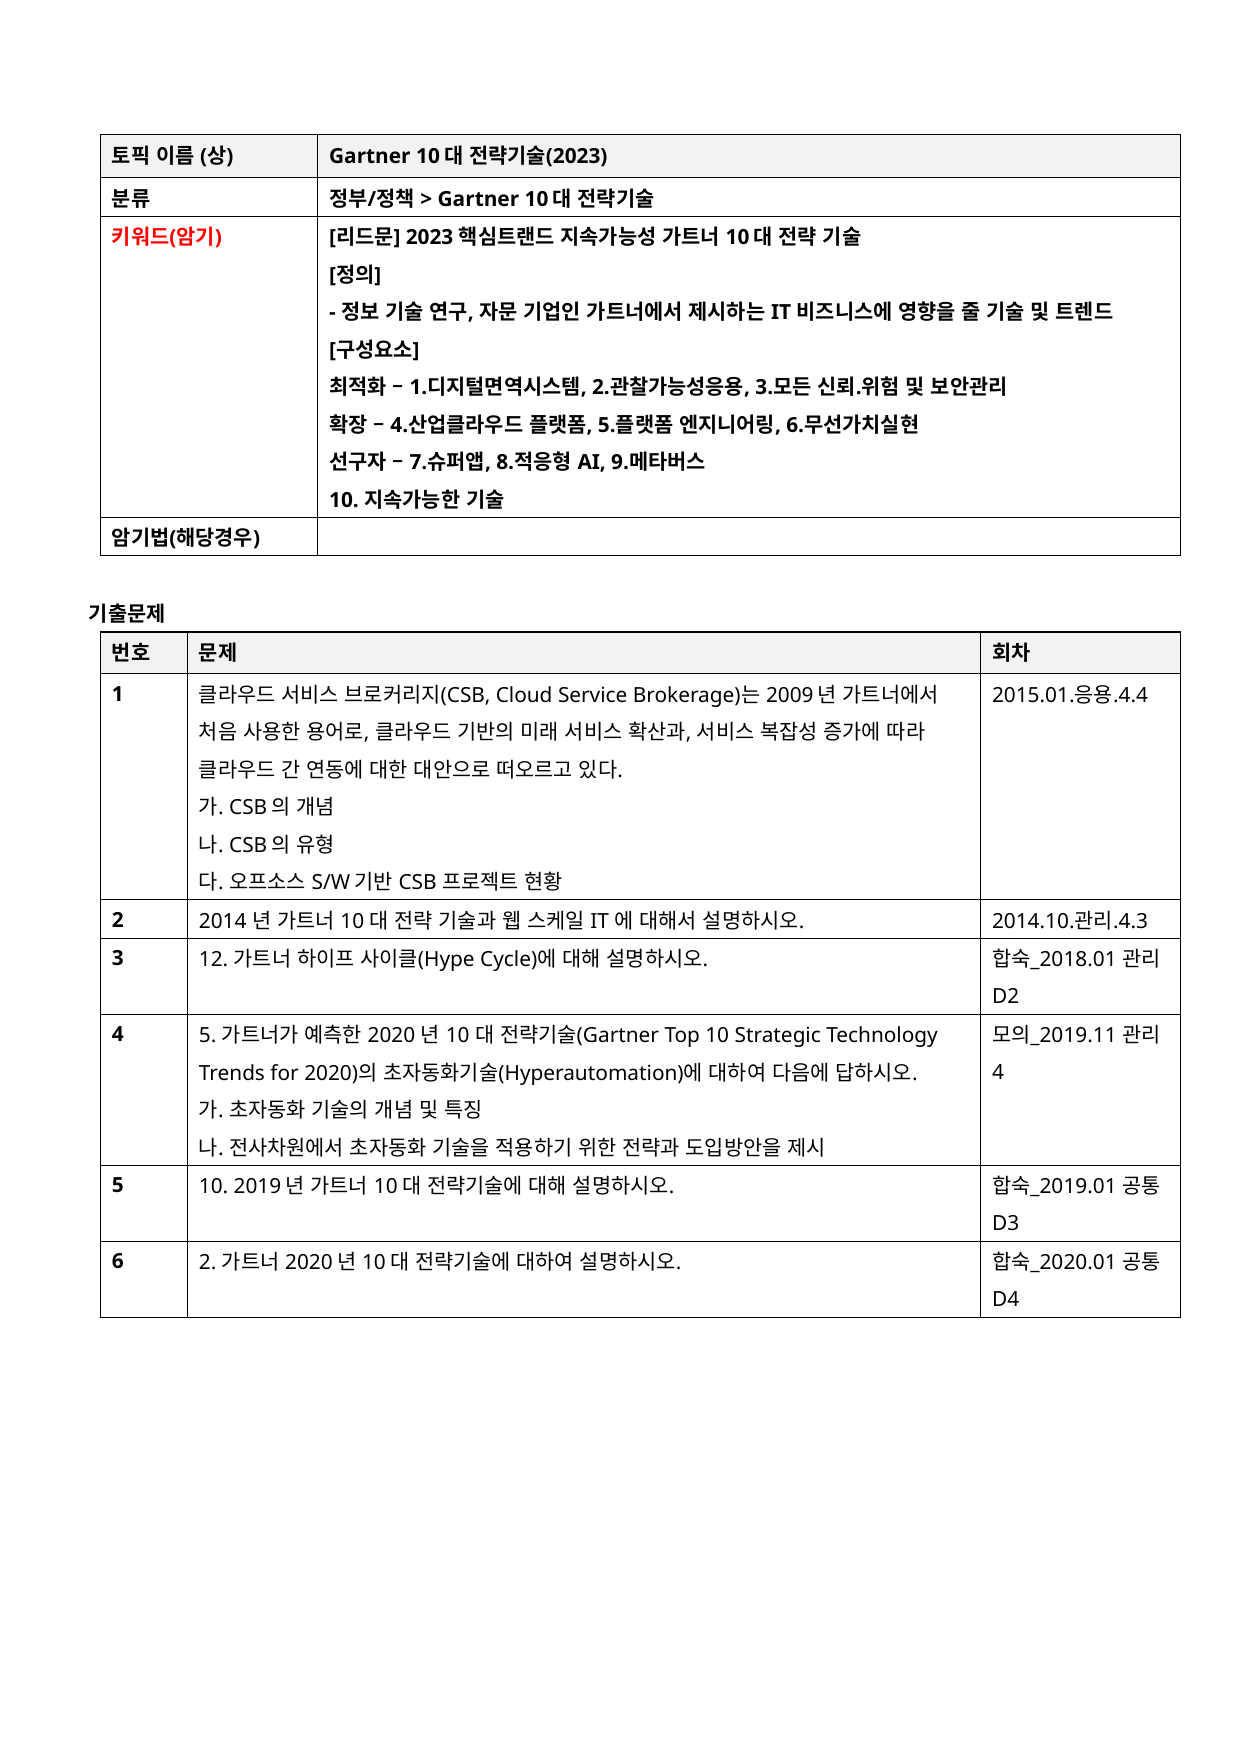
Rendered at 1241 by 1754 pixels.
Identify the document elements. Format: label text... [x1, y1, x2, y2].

table_cell [리드문] 2023 핵심트랜드 지속가능성 가트너 10대 전략 기술 [정의] - 정보 기술 연구, 자문 기업인 가트너에서 제시하는 IT 비즈니스에 영향을 줄 기술 및 트렌드 [구성요소] 최적화 – 1.디지털면역시스템, 2.관찰가능성응용, 3.모든 신뢰.위험 및 보안관리 확장 – 4.산업클라우드 플랫폼, 5.플랫폼 엔지니어링, 6.무선가치실현 선구자 – 7.슈퍼앱, 8.적응형 AI, 9.메타버스 10. 지속가능한 기술 [318, 217, 1180, 517]
table_cell 2014 년 가트너 10 대 전략 기술과 웹 스케일 IT 에 대해서 설명하시오. [188, 900, 980, 938]
table_header 문제 [188, 633, 980, 673]
table_cell 합숙_2020.01 공통 D4 [981, 1242, 1180, 1317]
table_cell 클라우드 서비스 브로커리지(CSB, Cloud Service Brokerage)는 2009년 가트너에서 처음 사용한 용어로, 클라우드 기반의 미래 서비스 확산과, 서비스 복잡성 증가에 따라 클라우드 간 연동에 대한 대안으로 떠오르고 있다. 가. CSB의 개념 나. CSB의 유형 다. 오프소스 S/W기반 CSB 프로젝트 현황 [188, 674, 980, 899]
table_cell 모의_2019.11 관리 4 [981, 1015, 1180, 1165]
table_cell 2015.01.응용.4.4 [981, 674, 1180, 899]
table_header Gartner 10대 전략기술(2023) [318, 135, 1180, 177]
table_cell 합숙_2019.01 공통 D3 [981, 1166, 1180, 1241]
table_cell 2 [101, 900, 187, 938]
table_cell 5 [101, 1166, 187, 1241]
table_cell [318, 518, 1180, 555]
text 기출문제 [89, 594, 1181, 631]
table_cell 키워드(암기) [101, 217, 317, 517]
table_cell 1 [101, 674, 187, 899]
table_header 회차 [981, 633, 1180, 673]
table_cell 정부/정책 > Gartner 10대 전략기술 [318, 178, 1180, 216]
table_cell 2. 가트너 2020년 10대 전략기술에 대하여 설명하시오. [188, 1242, 980, 1317]
table_cell 12. 가트너 하이프 사이클(Hype Cycle)에 대해 설명하시오. [188, 939, 980, 1014]
table_cell 2014.10.관리.4.3 [981, 900, 1180, 938]
table_cell 10. 2019년 가트너 10대 전략기술에 대해 설명하시오. [188, 1166, 980, 1241]
table_cell 암기법(해당경우) [101, 518, 317, 555]
table_cell 6 [101, 1242, 187, 1317]
table_header 토픽 이름 (상) [101, 135, 317, 177]
table_cell 분류 [101, 178, 317, 216]
table_header 번호 [101, 633, 187, 673]
table_cell 합숙_2018.01 관리 D2 [981, 939, 1180, 1014]
table_cell 3 [101, 939, 187, 1014]
table_cell 5. 가트너가 예측한 2020 년 10 대 전략기술(Gartner Top 10 Strategic Technology Trends for 2020)의 초자동화기술(Hyperautomation)에 대하여 다음에 답하시오. 가. 초자동화 기술의 개념 및 특징 나. 전사차원에서 초자동화 기술을 적용하기 위한 전략과 도입방안을 제시 [188, 1015, 980, 1165]
table_cell 4 [101, 1015, 187, 1165]
